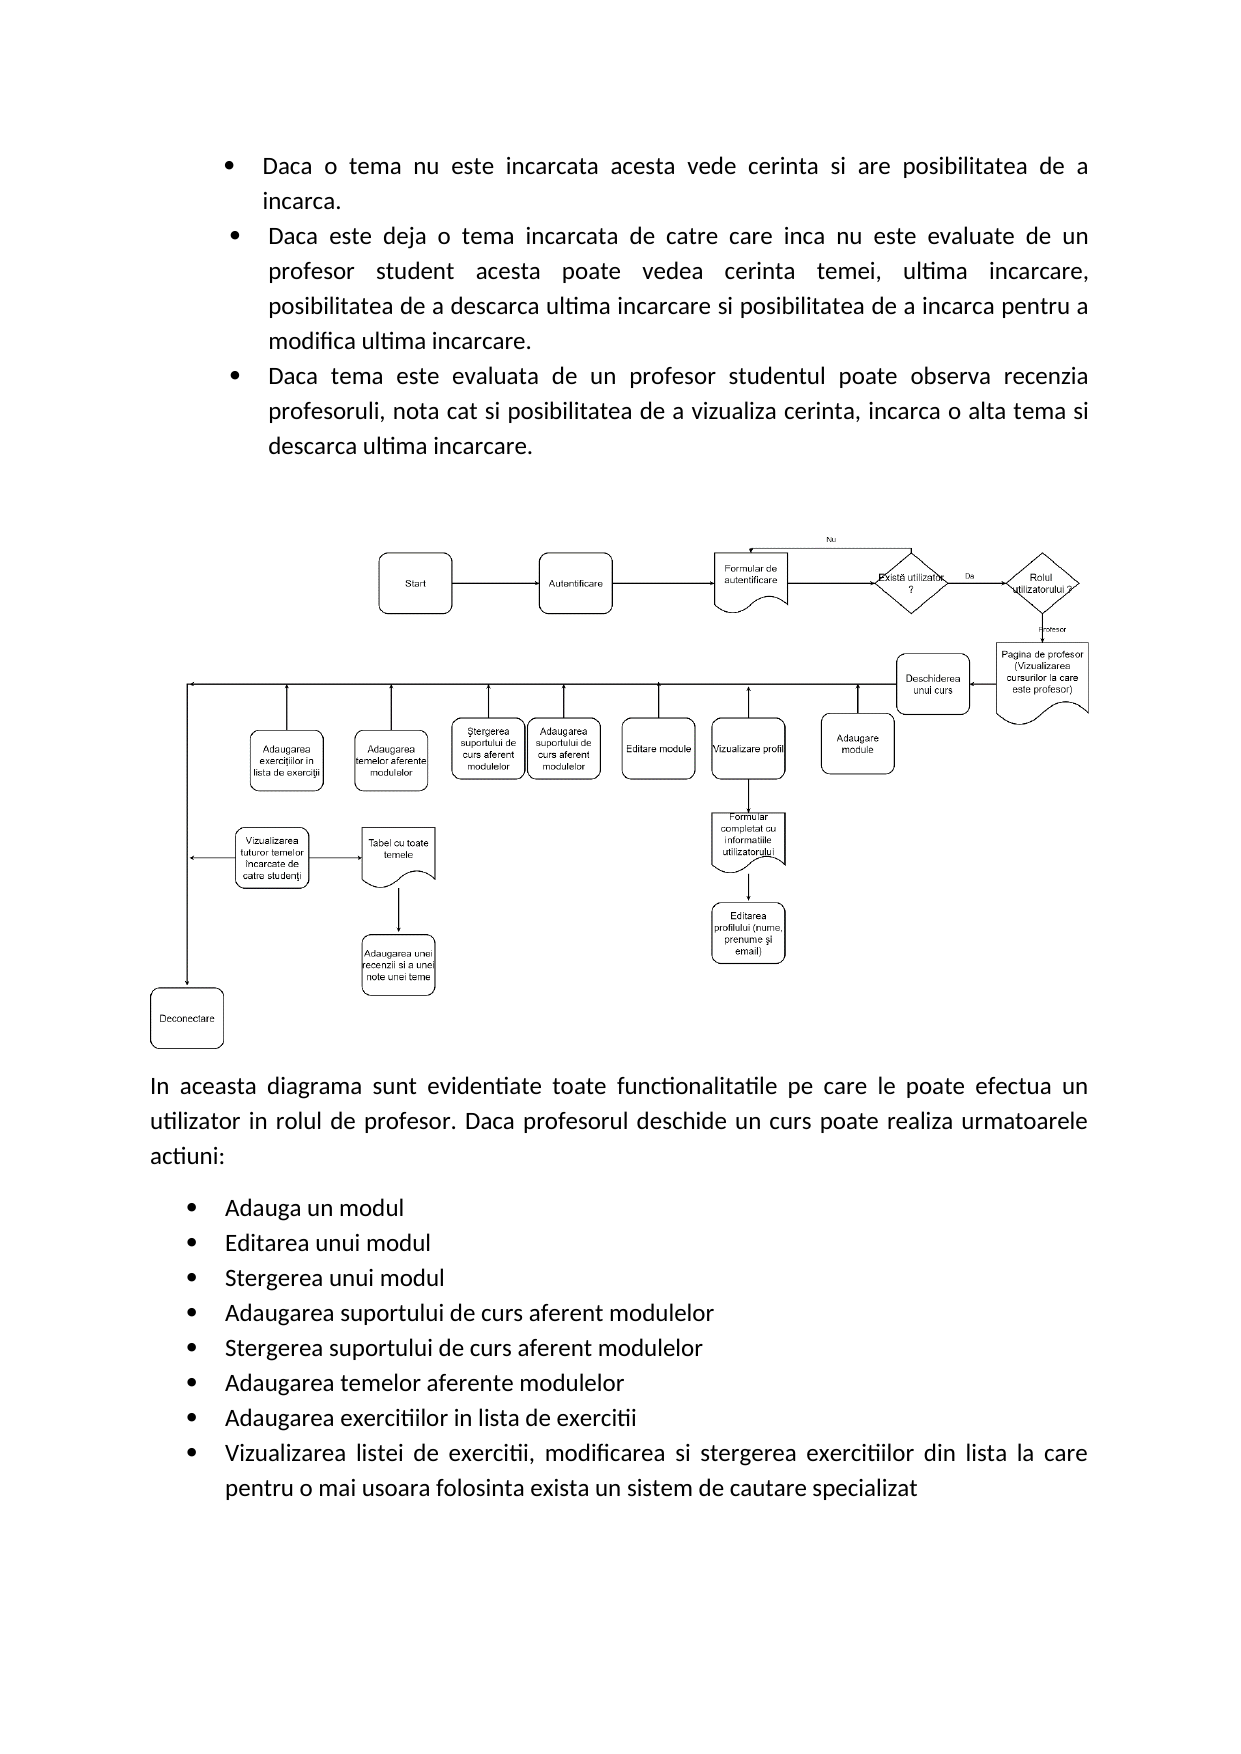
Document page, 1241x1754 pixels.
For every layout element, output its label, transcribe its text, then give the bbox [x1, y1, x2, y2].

list Daca tema este evaluata de un profesor studentul poate observa recenzia profesoruli, nota cat si posibilitatea de a vizualiza cerinta, incarca o alta tema si descarca ultima incarcare. [231, 360, 1090, 461]
picture [150, 533, 1089, 1049]
text In aceasta diagrama sunt evidentiate toate functionalitatile pe care le poate efectua un utilizator in rolul de profesor. Daca profesorul deschide un curs poate realiza urmatoarele actiuni: [150, 1070, 1090, 1171]
list Daca este deja o tema incarcata de catre care inca nu este evaluate de un profesor student acesta poate vedea cerinta temei, ultima incarcare, posibilitatea de a descarca ultima incarcare si posibilitatea de a incarca pentru a modifica ultima incarcare. [231, 220, 1090, 356]
list Adaugarea temelor aferente modulelor [187, 1367, 1090, 1397]
list Vizualizarea listei de exercitii, modificarea si stergerea exercitiilor din lista la care pentru o mai usoara folosinta exista un sistem de cautare specializat [187, 1437, 1090, 1502]
list Adaugarea exercitiilor in lista de exercitii [187, 1402, 1090, 1432]
list Daca o tema nu este incarcata acesta vede cerinta si are posibilitatea de a incarca. [225, 150, 1090, 216]
list Adauga un modul [187, 1192, 1090, 1222]
list Editarea unui modul [187, 1227, 1090, 1257]
list Stergerea suportului de curs aferent modulelor [187, 1332, 1090, 1362]
list Adaugarea suportului de curs aferent modulelor [187, 1297, 1090, 1327]
list Stergerea unui modul [187, 1262, 1090, 1292]
